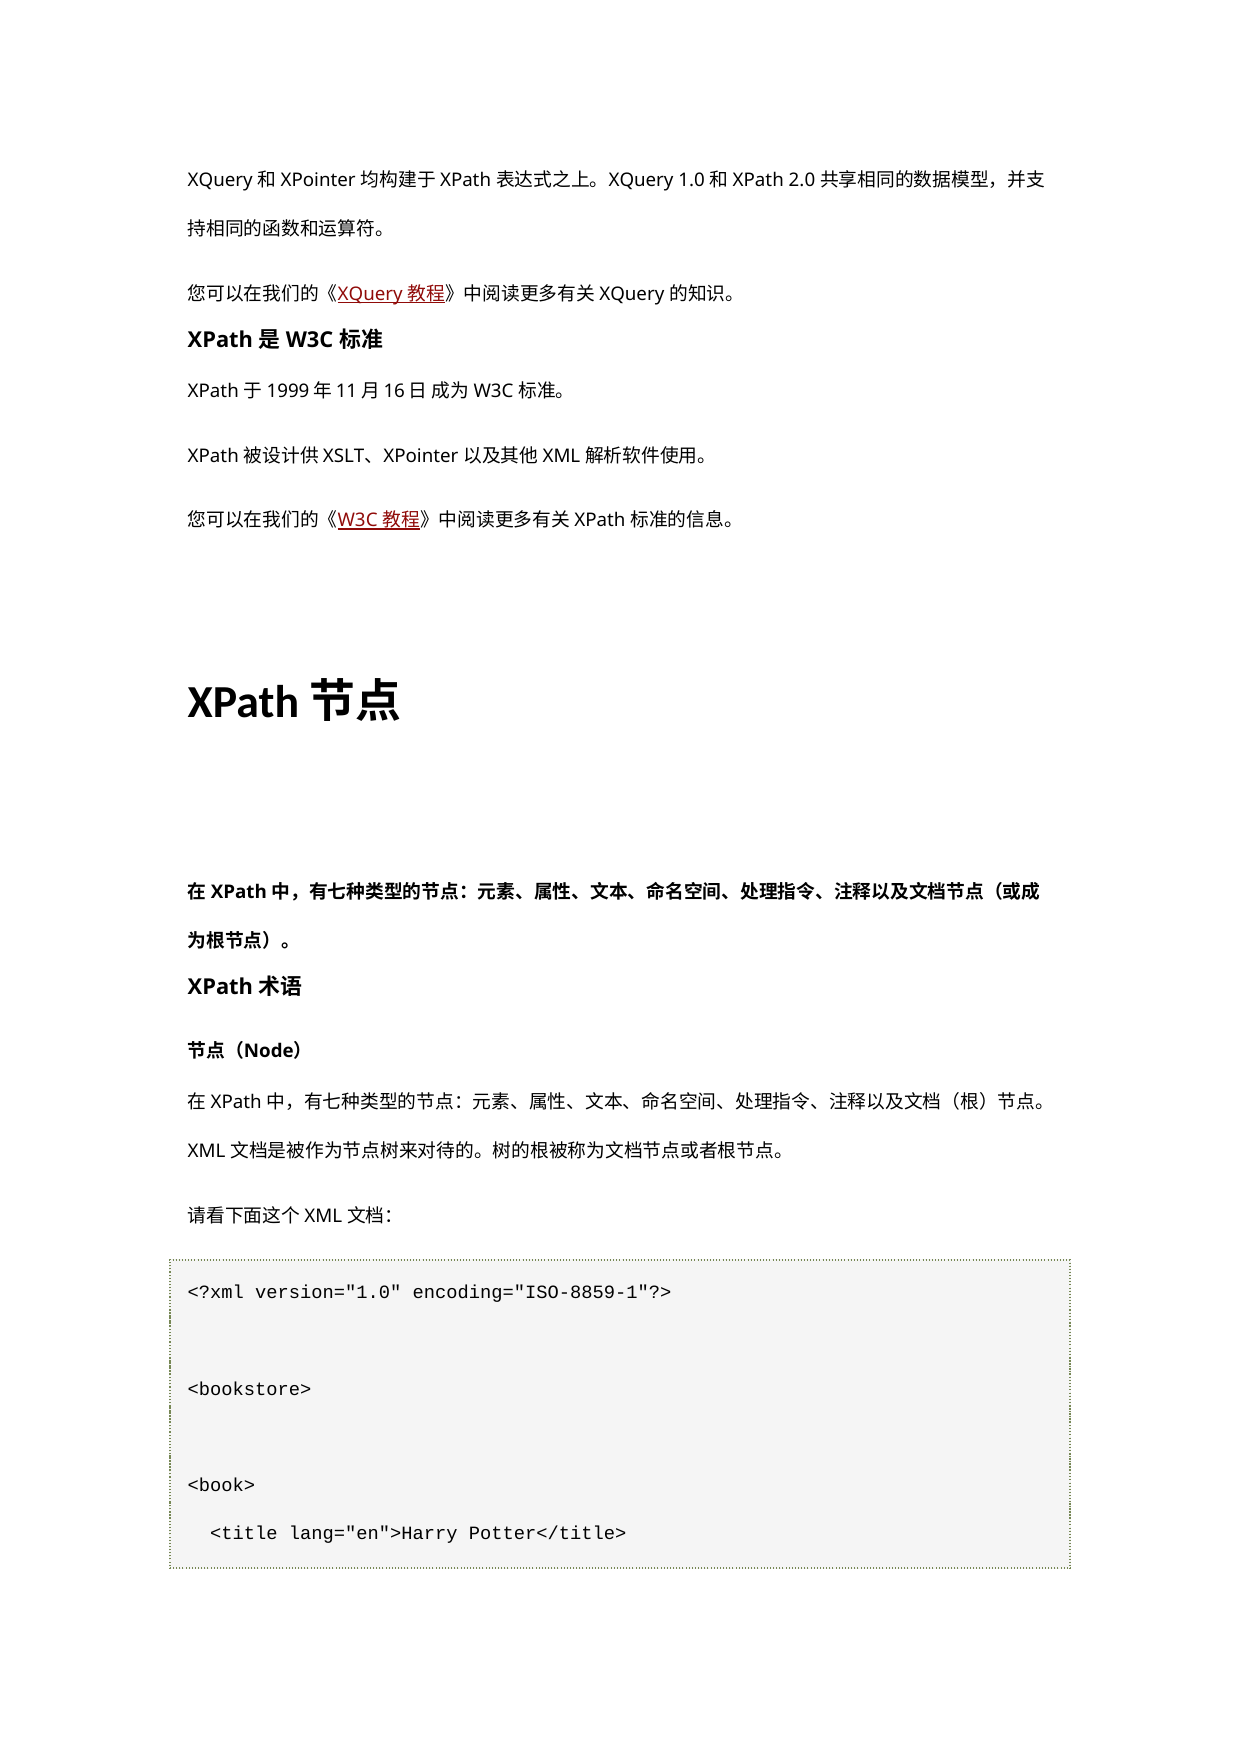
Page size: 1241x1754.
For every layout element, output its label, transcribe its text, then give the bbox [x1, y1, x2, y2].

text XPath 被设计供 XSLT、XPointer 以及其他 XML 解析软件使用。 [187, 438, 1053, 470]
text 您可以在我们的《W3C 教程》中阅读更多有关 XPath 标准的信息。 [187, 502, 1053, 535]
text XQuery 和 XPointer 均构建于 XPath 表达式之上。XQuery 1.0 和 XPath 2.0 共享相同的数据模型，并支持相同的函数和运算符。 [187, 162, 1053, 243]
text 您可以在我们的《XQuery 教程》中阅读更多有关 XQuery 的知识。 [187, 276, 1053, 308]
text <bookstore> [169, 1356, 1071, 1404]
text 在 XPath 中，有七种类型的节点：元素、属性、文本、命名空间、处理指令、注释以及文档节点（或成为根节点）。 [187, 874, 1053, 956]
text <title lang="en">Harry Potter</title> [169, 1500, 1071, 1569]
text 在 XPath 中，有七种类型的节点：元素、属性、文本、命名空间、处理指令、注释以及文档（根）节点。XML 文档是被作为节点树来对待的。树的根被称为文档节点或者根节点。 [187, 1084, 1053, 1165]
text 请看下面这个 XML 文档： [187, 1198, 1053, 1230]
text <?xml version="1.0" encoding="ISO-8859-1"?> [169, 1259, 1071, 1307]
subtitle XPath 节点 [187, 649, 1053, 746]
text XPath 术语 [187, 969, 1053, 1002]
text XPath 于 1999年11月16日 成为 W3C 标准。 [187, 373, 1053, 405]
text 节点（Node） [187, 1033, 1053, 1065]
text XPath 是 W3C 标准 [187, 322, 1053, 354]
text <book> [169, 1452, 1071, 1500]
